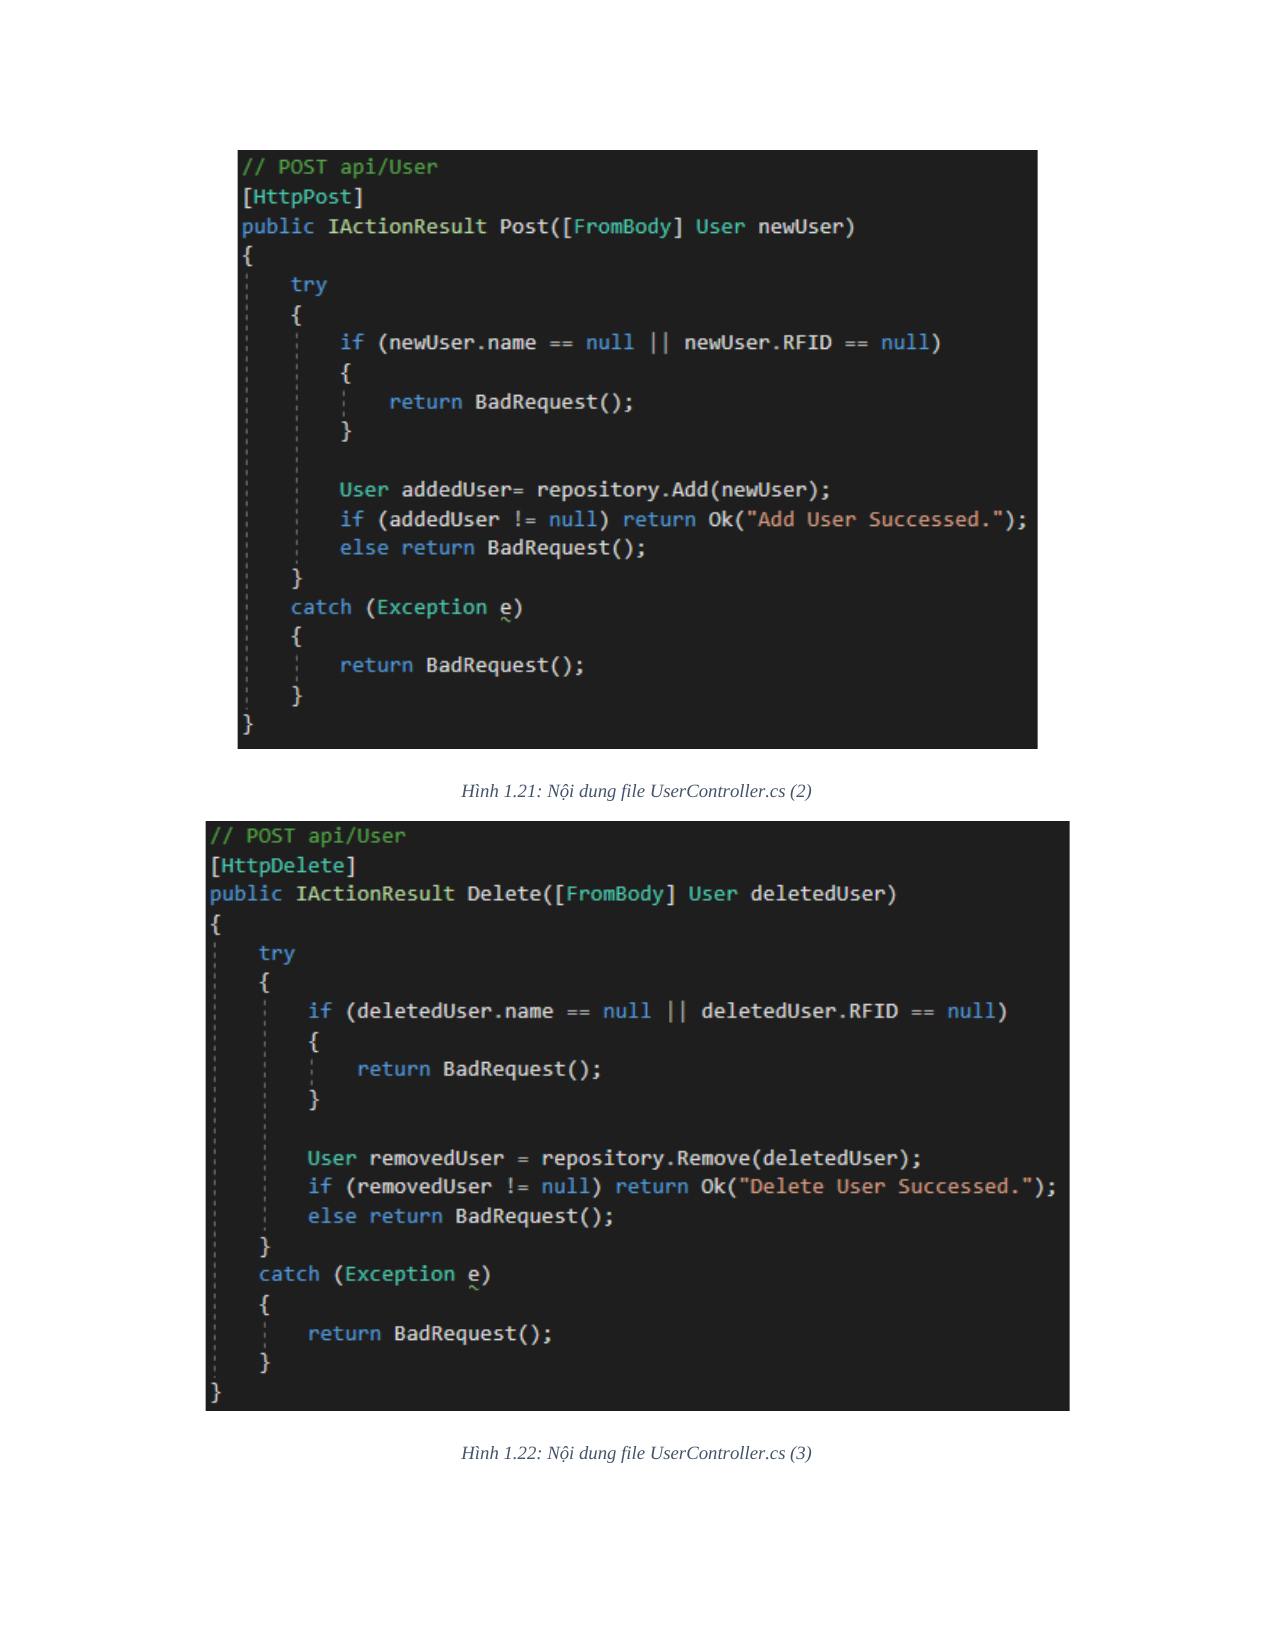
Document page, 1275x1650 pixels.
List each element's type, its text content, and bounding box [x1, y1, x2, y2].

text Hình 1.21: Nội dung file UserController.cs (2) [150, 779, 1125, 801]
picture [205, 821, 1070, 1411]
picture [237, 150, 1038, 749]
text Hình 1.22: Nội dung file UserController.cs (3) [150, 1442, 1125, 1463]
